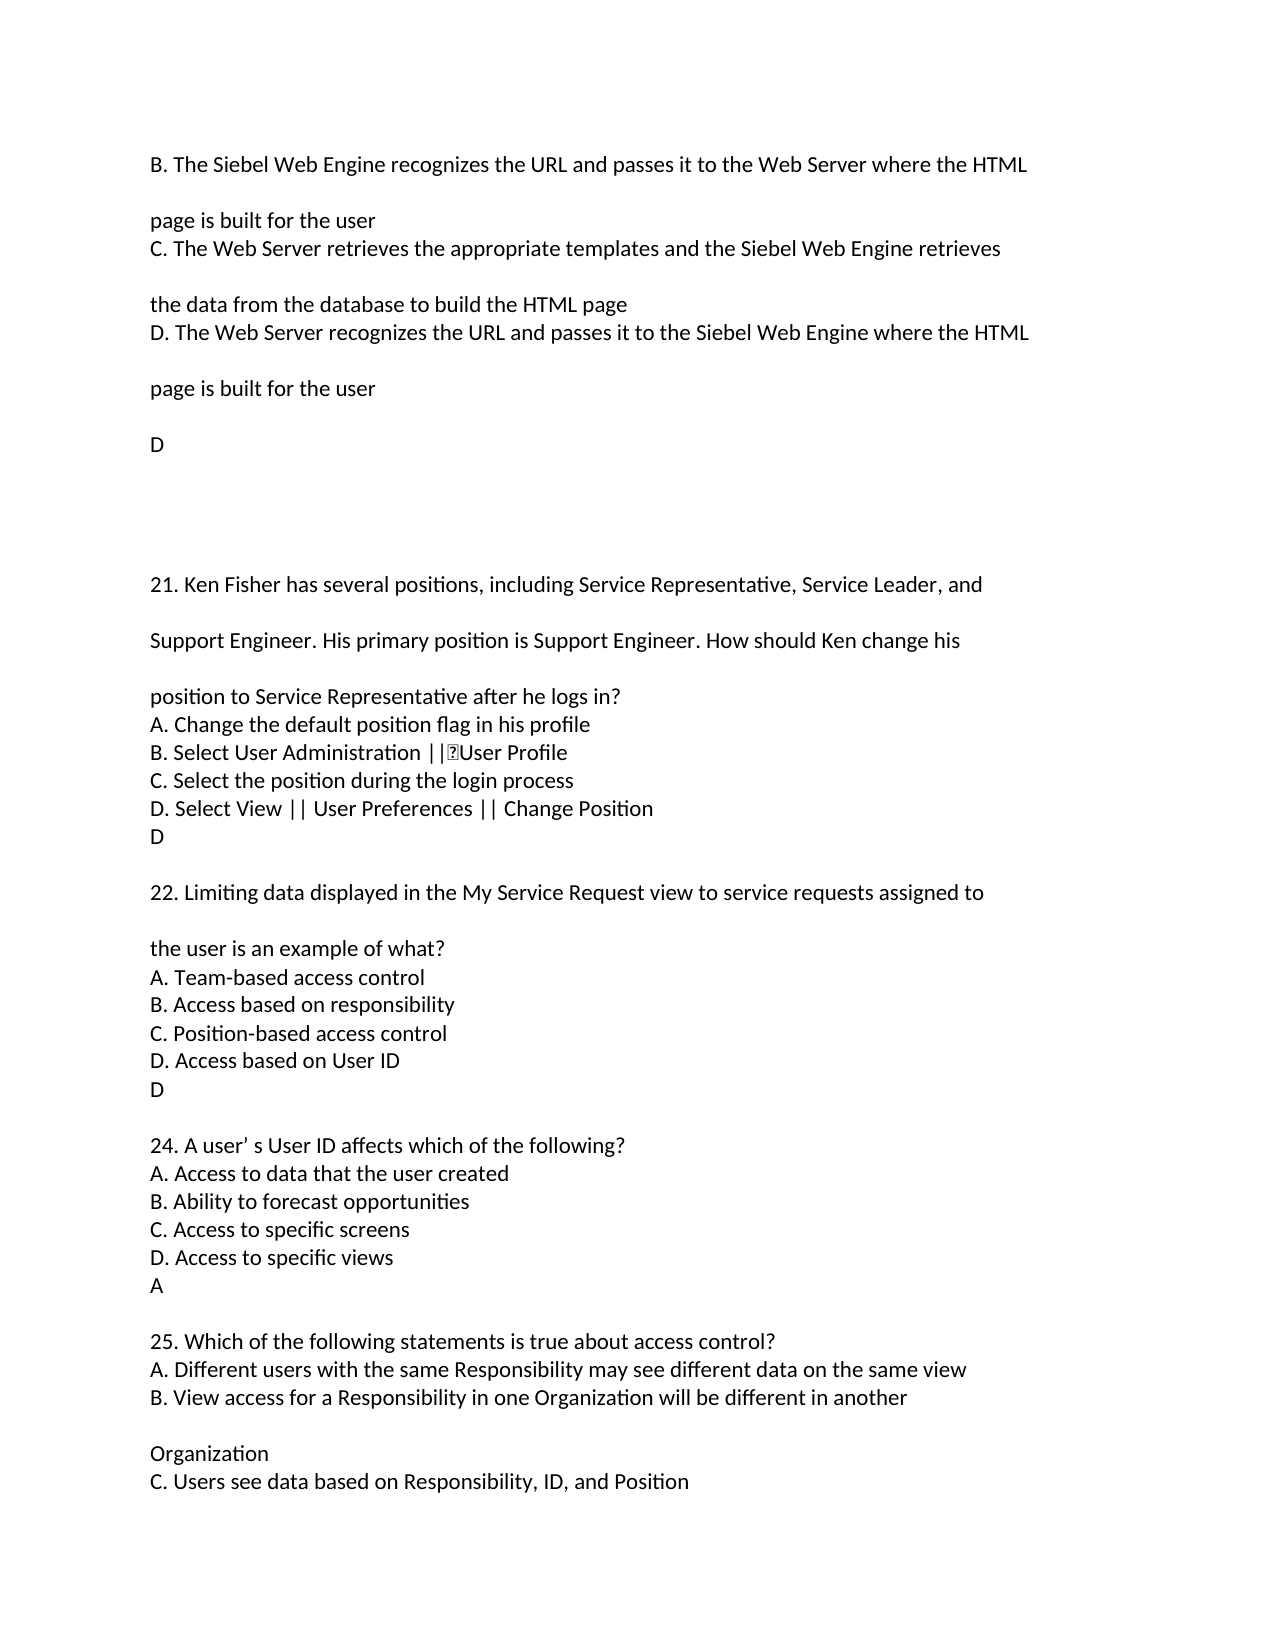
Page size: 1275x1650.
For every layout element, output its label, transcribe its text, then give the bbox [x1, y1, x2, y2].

text C. Position-based access control [150, 1019, 1125, 1047]
text 24. A user’ s User ID affects which of the following? [150, 1131, 1125, 1159]
text D. The Web Server recognizes the URL and passes it to the Siebel Web Engine where the HTML [150, 318, 1125, 374]
text 22. Limiting data displayed in the My Service Request view to service requests assigned to [150, 878, 1125, 934]
text C. The Web Server retrieves the appropriate templates and the Siebel Web Engine retrieves [150, 234, 1125, 290]
text D. Access based on User ID [150, 1047, 1125, 1075]
text A. Access to data that the user created [150, 1159, 1125, 1187]
text page is built for the user [150, 374, 1125, 402]
text B. The Siebel Web Engine recognizes the URL and passes it to the Web Server where the HTML [150, 150, 1125, 206]
text the user is an example of what? [150, 934, 1125, 963]
text B. View access for a Responsibility in one Organization will be different in another [150, 1383, 1125, 1439]
text A. Team-based access control [150, 963, 1125, 991]
text B. Ability to forecast opportunities [150, 1187, 1125, 1215]
text D [150, 1075, 1125, 1103]
text D. Select View || User Preferences || Change Position [150, 794, 1125, 822]
text page is built for the user [150, 206, 1125, 234]
text C. Access to specific screens [150, 1215, 1125, 1243]
text B. Select User Administration ||User Profile [150, 738, 1125, 766]
text C. Users see data based on Responsibility, ID, and Position [150, 1467, 1125, 1495]
text 25. Which of the following statements is true about access control? [150, 1327, 1125, 1355]
text D [150, 822, 1125, 851]
text the data from the database to build the HTML page [150, 290, 1125, 318]
text D. Access to specific views [150, 1243, 1125, 1271]
text C. Select the position during the login process [150, 766, 1125, 794]
text position to Service Representative after he logs in? [150, 682, 1125, 710]
text A. Change the default position flag in his profile [150, 710, 1125, 738]
text 21. Ken Fisher has several positions, including Service Representative, Service Leader, and [150, 570, 1125, 626]
text B. Access based on responsibility [150, 991, 1125, 1019]
text Support Engineer. His primary position is Support Engineer. How should Ken change his [150, 626, 1125, 682]
text A. Different users with the same Responsibility may see different data on the same view [150, 1355, 1125, 1383]
text A [150, 1271, 1125, 1299]
text Organization [150, 1439, 1125, 1467]
text D [150, 430, 1125, 458]
